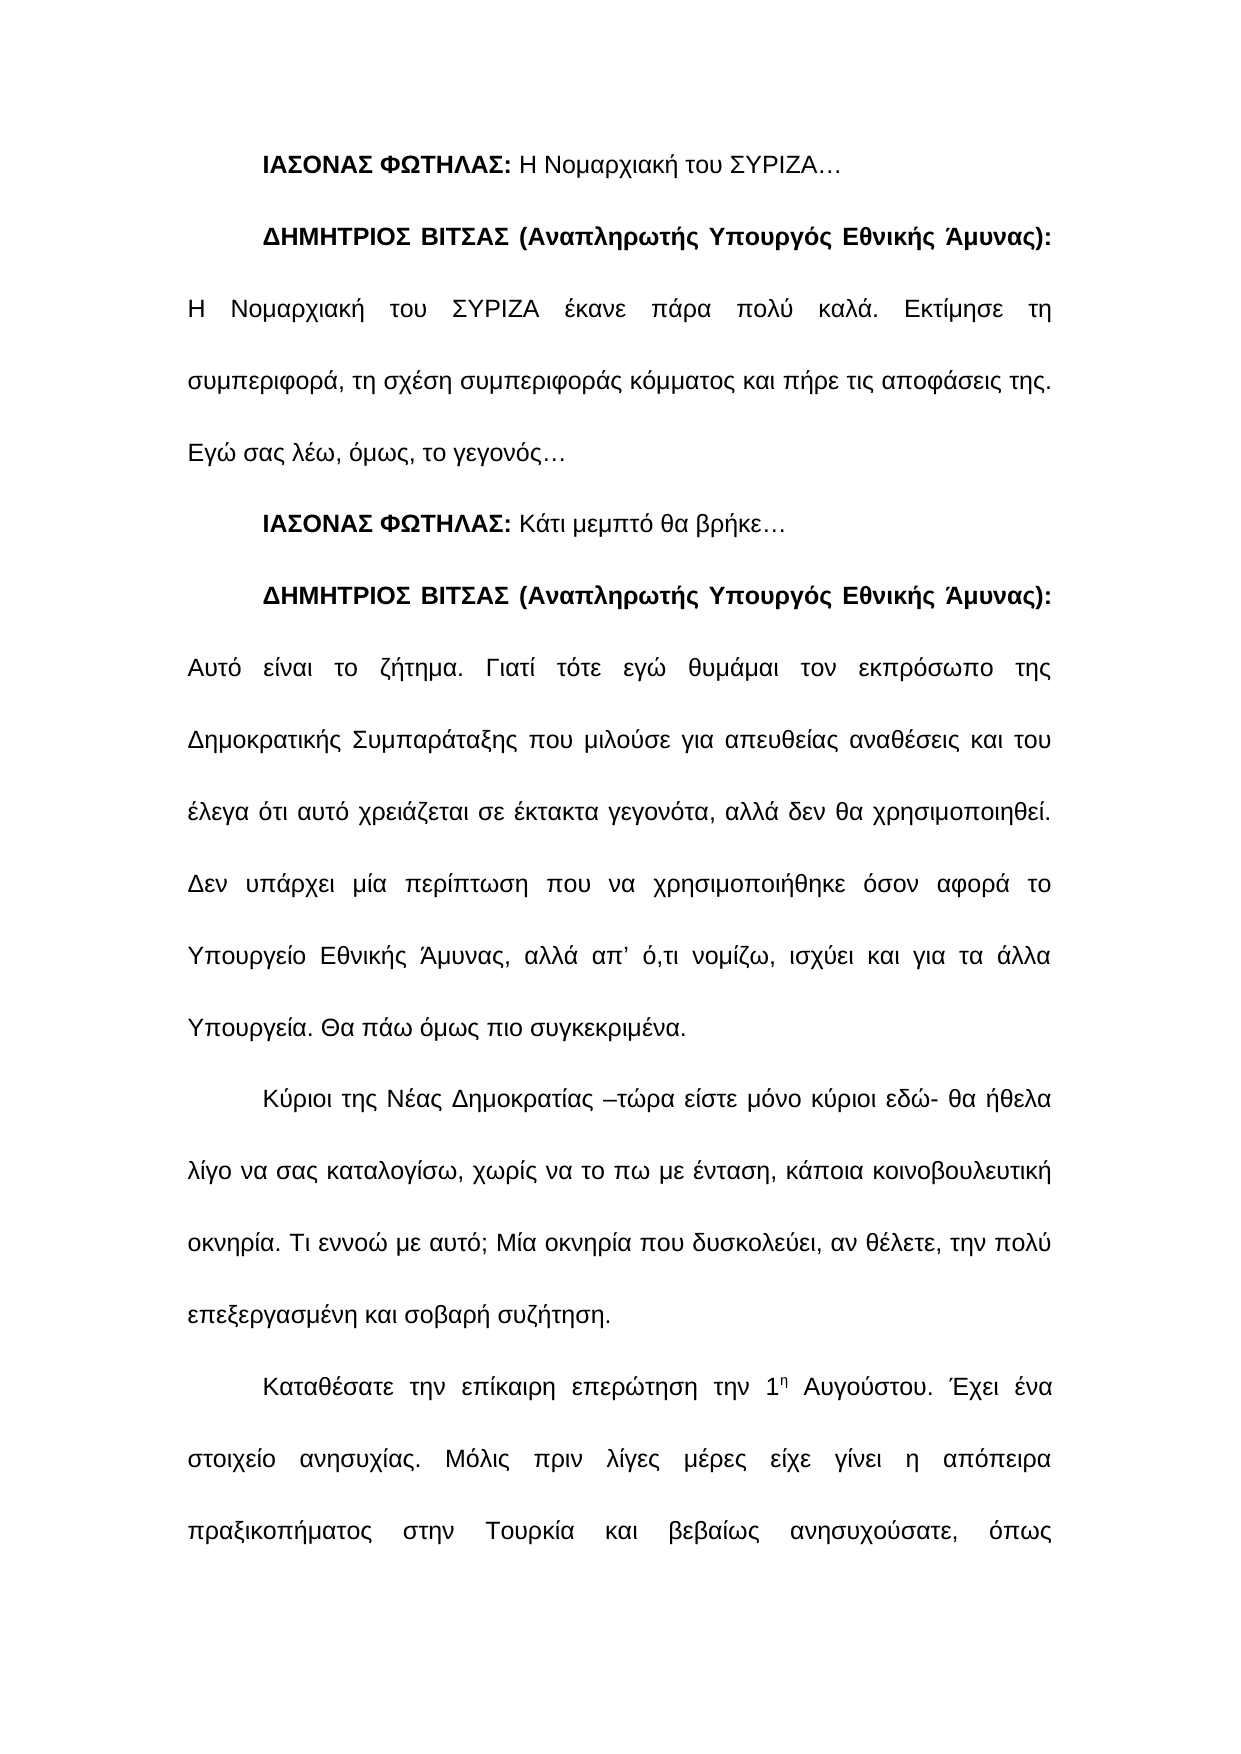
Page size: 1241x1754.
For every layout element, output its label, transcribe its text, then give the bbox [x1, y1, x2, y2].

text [187, 1372, 1053, 1544]
text Κύριοι της Νέας Δημοκρατίας –τώρα είστε μόνο κύριοι εδώ- θα ήθελα λίγο να σας καταλογίσω, χωρίς να το πω με ένταση, κάποια κοινοβουλευτική οκνηρία. Τι εννοώ με αυτό; Μία οκνηρία που δυσκολεύει, αν θέλετε, την πολύ επεξεργασμένη και σοβαρή συζήτηση. [187, 1084, 1053, 1329]
text ΙΑΣΟΝΑΣ ΦΩΤΗΛΑΣ: Κάτι μεμπτό θα βρήκε… [187, 509, 1053, 538]
text ΔΗΜΗΤΡΙΟΣ ΒΙΤΣΑΣ (Αναπληρωτής Υπουργός Εθνικής Άμυνας): Αυτό είναι το ζήτημα. Γιατί τότε εγώ θυμάμαι τον εκπρόσωπο της Δημοκρατικής Συμπαράταξης που μιλούσε για απευθείας αναθέσεις και του έλεγα ότι αυτό χρειάζεται σε έκτακτα γεγονότα, αλλά δεν θα χρησιμοποιηθεί. Δεν υπάρχει μία περίπτωση που να χρησιμοποιήθηκε όσον αφορά το Υπουργείο Εθνικής Άμυνας, αλλά απ’ ό,τι νομίζω, ισχύει και για τα άλλα Υπουργεία. Θα πάω όμως πιο συγκεκριμένα. [187, 581, 1053, 1041]
text ΙΑΣΟΝΑΣ ΦΩΤΗΛΑΣ: Η Νομαρχιακή του ΣΥΡΙΖΑ… [187, 150, 1053, 179]
text ΔΗΜΗΤΡΙΟΣ ΒΙΤΣΑΣ (Αναπληρωτής Υπουργός Εθνικής Άμυνας): Η Νομαρχιακή του ΣΥΡΙΖΑ έκανε πάρα πολύ καλά. Εκτίμησε τη συμπεριφορά, τη σχέση συμπεριφοράς κόμματος και πήρε τις αποφάσεις της. Εγώ σας λέω, όμως, το γεγονός… [187, 222, 1053, 466]
